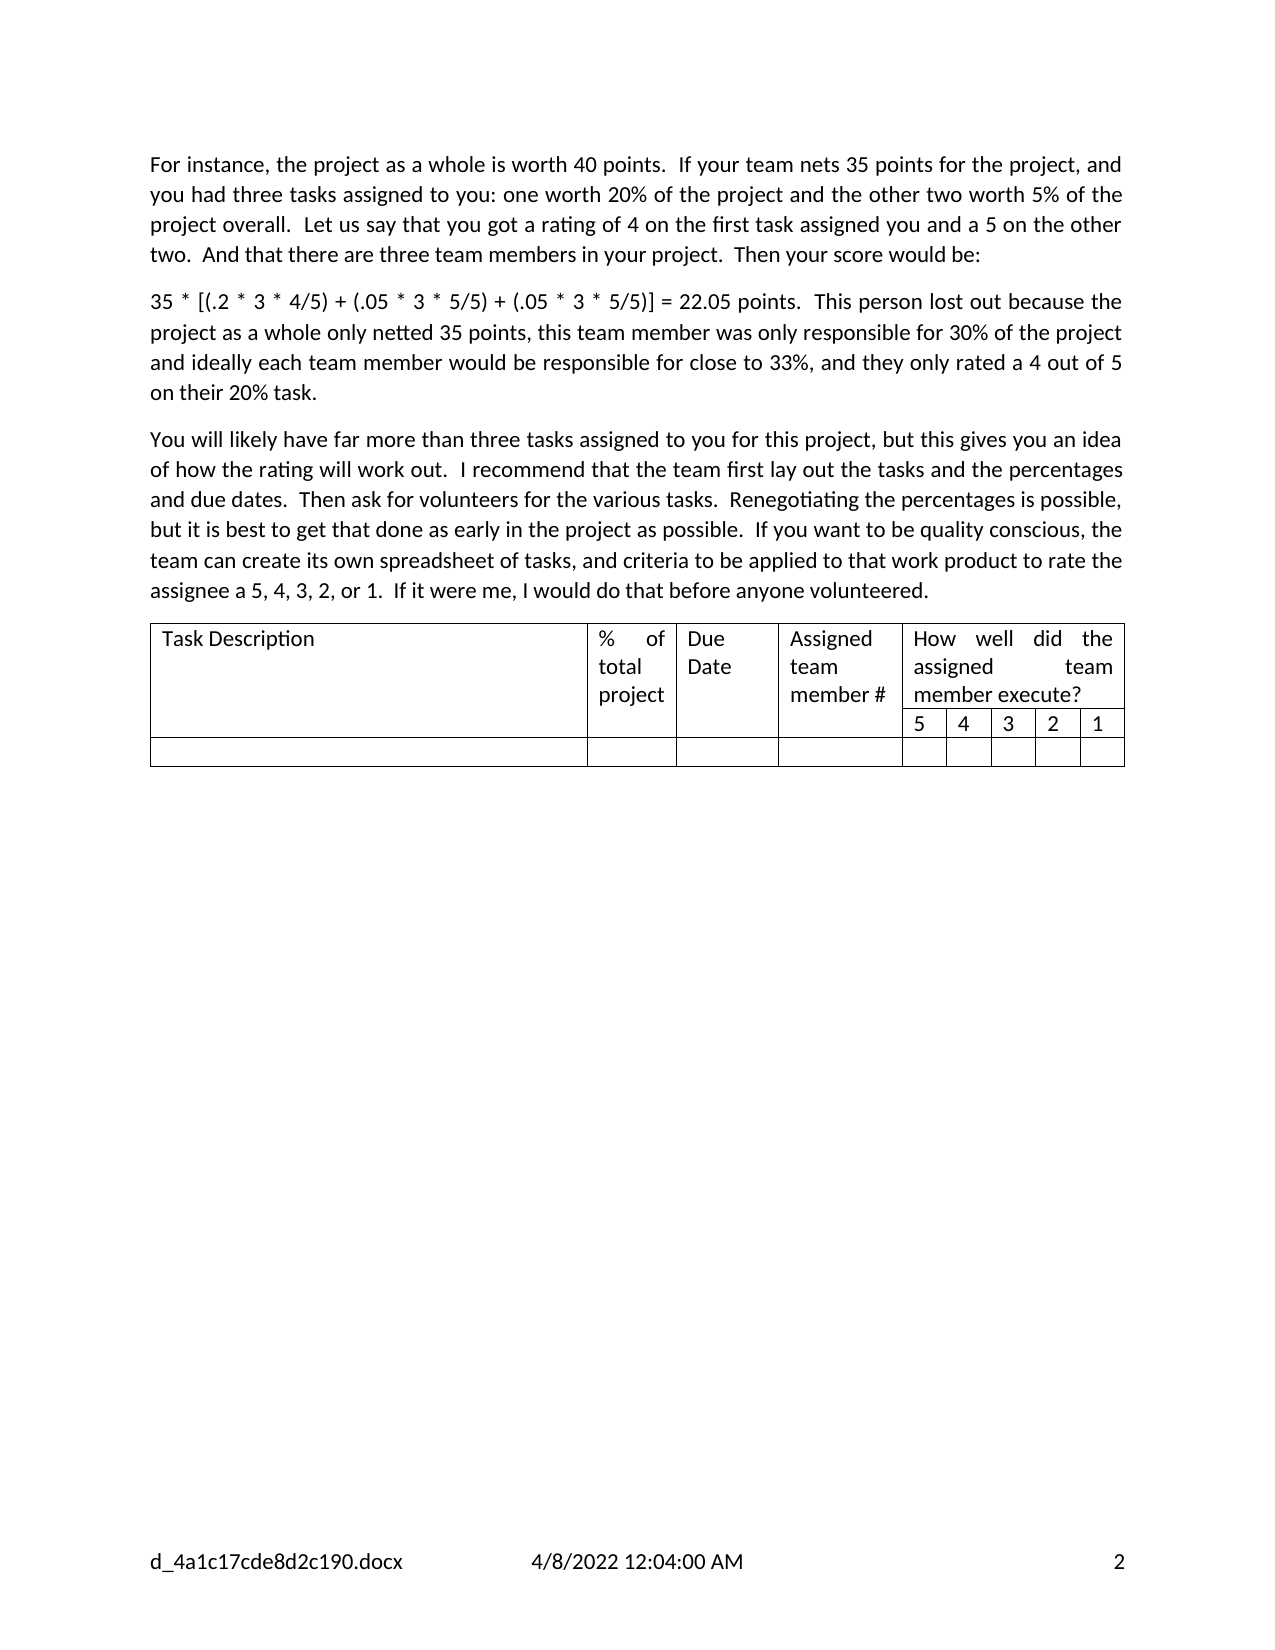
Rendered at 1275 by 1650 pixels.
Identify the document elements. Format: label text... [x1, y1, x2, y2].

table_header Assigned team member # [779, 624, 902, 737]
table_cell 2 [1036, 709, 1080, 737]
table_cell 1 [1081, 709, 1124, 737]
table_header Due Date [677, 624, 778, 737]
table_cell [677, 738, 778, 766]
table_cell [1036, 738, 1080, 766]
table_cell [903, 738, 946, 766]
text For instance, the project as a whole is worth 40 points. If your team nets 35 points for the project, and you had three tasks assigned to you: one worth 20% of the project and the other two worth 5% of the project overall. Let us say that you got a rating of 4 on the first task assigned you and a 5 on the other two. And that there are three team members in your project. Then your score would be: [150, 150, 1125, 269]
table_header Task Description [151, 624, 587, 737]
table_header How well did the assigned team member execute? [903, 624, 1124, 708]
text You will likely have far more than three tasks assigned to you for this project, but this gives you an idea of how the rating will work out. I recommend that the team first lay out the tasks and the percentages and due dates. Then ask for volunteers for the various tasks. Renegotiating the percentages is possible, but it is best to get that done as early in the project as possible. If you want to be quality conscious, the team can create its own spreadsheet of tasks, and criteria to be applied to that work product to rate the assignee a 5, 4, 3, 2, or 1. If it were me, I would do that before anyone volunteered. [150, 425, 1125, 604]
table_cell [779, 738, 902, 766]
table_cell [588, 738, 676, 766]
table_cell 3 [992, 709, 1035, 737]
table_cell [947, 738, 991, 766]
text 35 * [(.2 * 3 * 4/5) + (.05 * 3 * 5/5) + (.05 * 3 * 5/5)] = 22.05 points. This person lost out because the project as a whole only netted 35 points, this team member was only responsible for 30% of the project and ideally each team member would be responsible for close to 33%, and they only rated a 4 out of 5 on their 20% task. [150, 287, 1125, 406]
table_cell [992, 738, 1035, 766]
table_cell 5 [903, 709, 946, 737]
table_cell 4 [947, 709, 991, 737]
table_cell [1081, 738, 1124, 766]
table_cell [151, 738, 587, 766]
table_header % of total project [588, 624, 676, 737]
